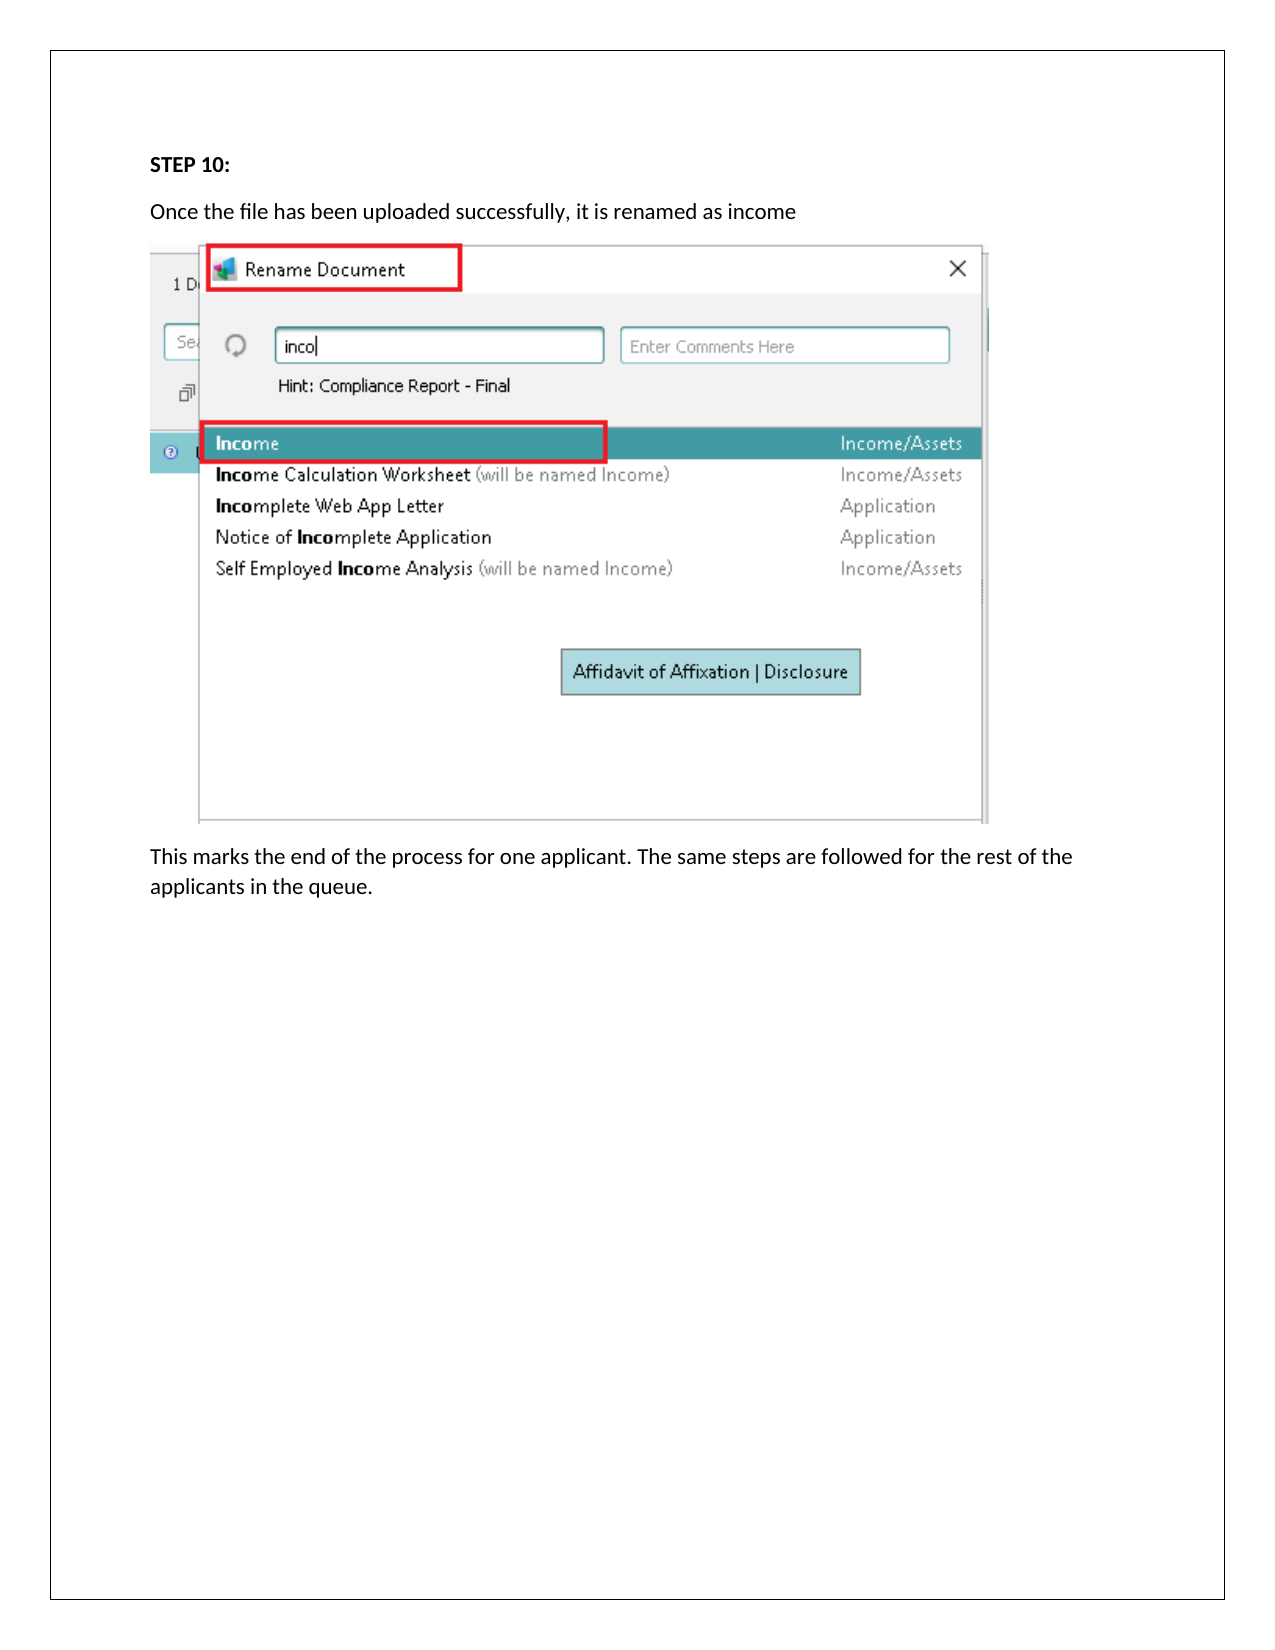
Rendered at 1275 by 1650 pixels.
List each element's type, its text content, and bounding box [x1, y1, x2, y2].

text STEP 10: [150, 150, 1125, 178]
text This marks the end of the process for one applicant. The same steps are followed for the rest of the applicants in the queue. [150, 842, 1125, 900]
text Once the file has been uploaded successfully, it is renamed as income [150, 197, 1125, 225]
picture [150, 243, 989, 824]
